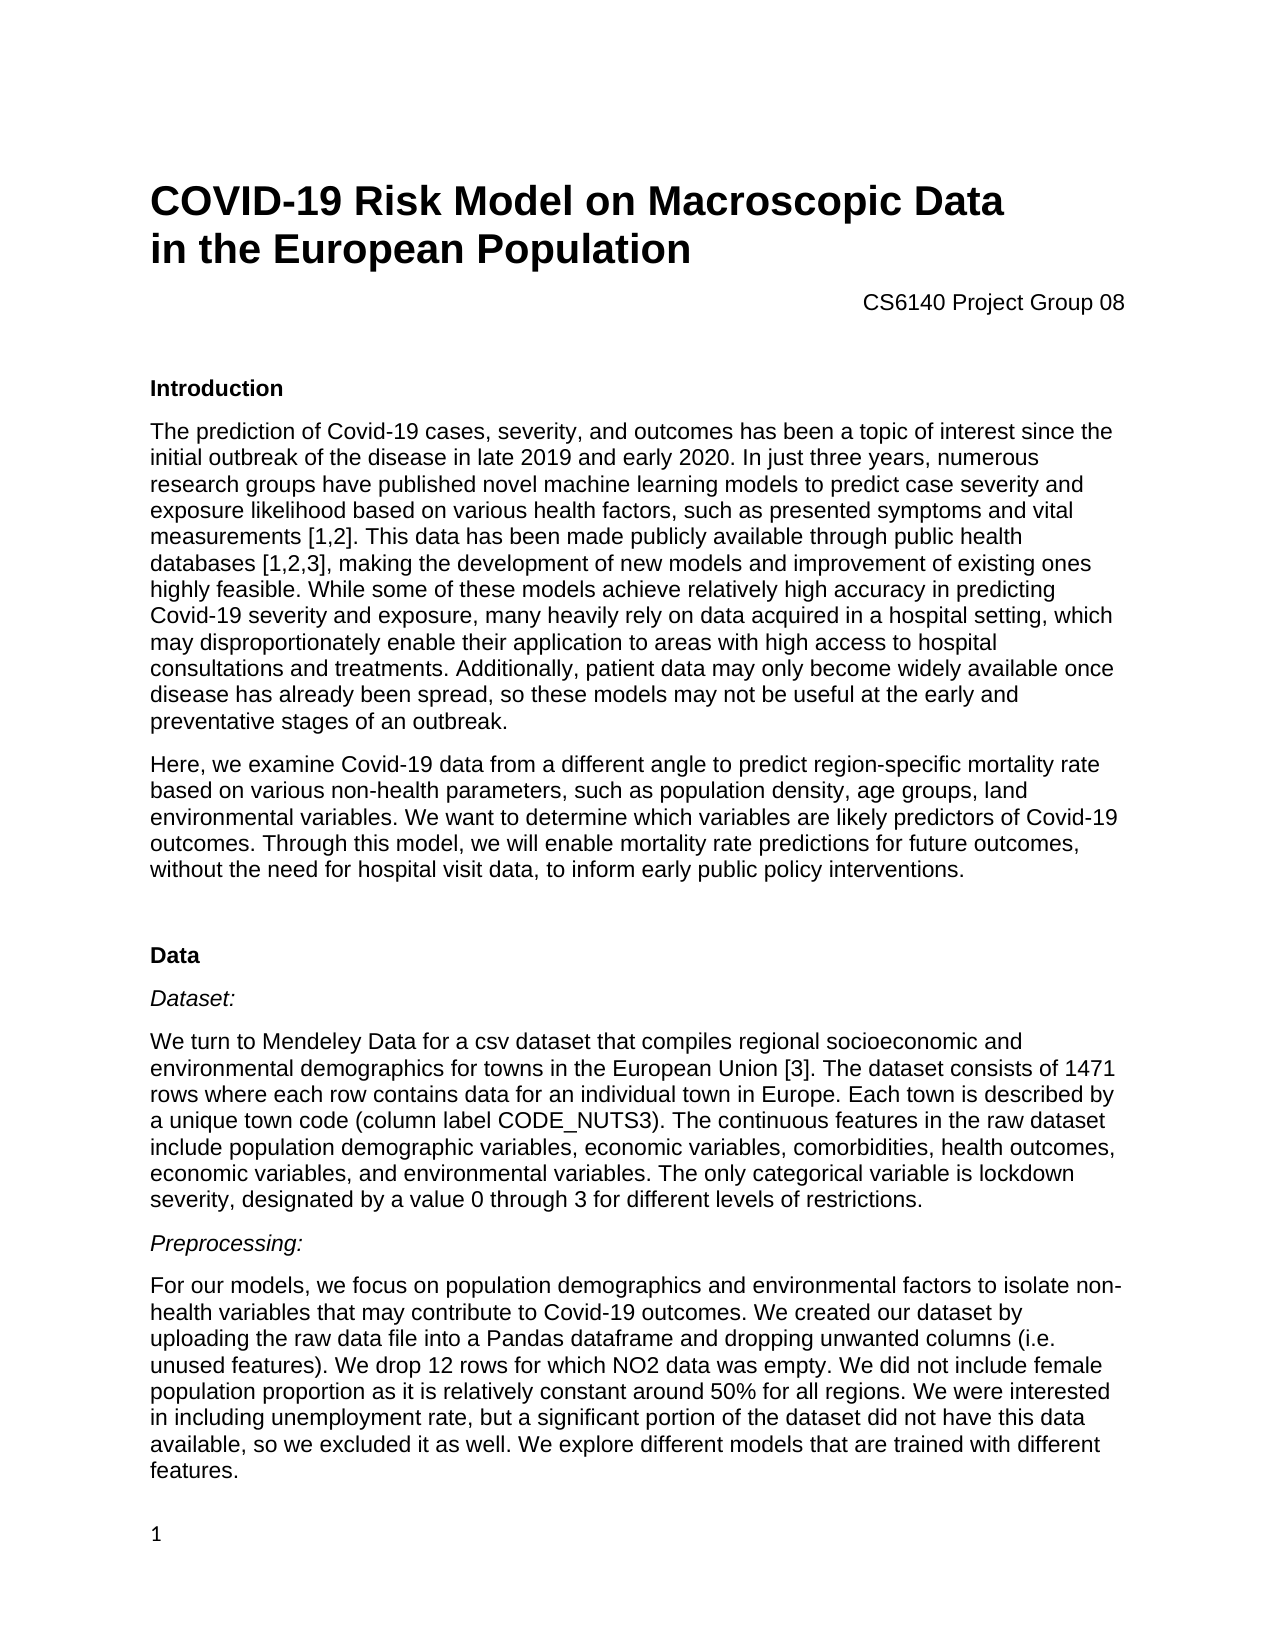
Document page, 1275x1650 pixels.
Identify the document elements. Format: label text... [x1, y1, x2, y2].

text For our models, we focus on population demographics and environmental factors to isolate non-health variables that may contribute to Covid-19 outcomes. We created our dataset by uploading the raw data file into a Pandas dataframe and dropping unwanted columns (i.e. unused features). We drop 12 rows for which NO2 data was empty. We did not include female population proportion as it is relatively constant around 50% for all regions. We were interested in including unemployment rate, but a significant portion of the dataset did not have this data available, so we excluded it as well. We explore different models that are trained with different features. [150, 1272, 1125, 1483]
text CS6140 Project Group 08 [150, 289, 1125, 315]
text Data [150, 942, 1125, 969]
text Introduction [150, 375, 1125, 401]
text Here, we examine Covid-19 data from a different angle to predict region-specific mortality rate based on various non-health parameters, such as population density, age groups, land environmental variables. We want to determine which variables are likely predictors of Covid-19 outcomes. Through this model, we will enable mortality rate predictions for future outcomes, without the need for hospital visit data, to inform early public policy interventions. [150, 751, 1125, 883]
text Dataset: [150, 985, 1125, 1012]
text COVID-19 Risk Model on Macroscopic Data in the European Population [150, 176, 1125, 272]
text The prediction of Covid-19 cases, severity, and outcomes has been a topic of interest since the initial outbreak of the disease in late 2019 and early 2020. In just three years, numerous research groups have published novel machine learning models to predict case severity and exposure likelihood based on various health factors, such as presented symptoms and vital measurements [1,2]. This data has been made publicly available through public health databases [1,2,3], making the development of new models and improvement of existing ones highly feasible. While some of these models achieve relatively high accuracy in predicting Covid-19 severity and exposure, many heavily rely on data acquired in a hospital setting, which may disproportionately enable their application to areas with high access to hospital consultations and treatments. Additionally, patient data may only become widely available once disease has already been spread, so these models may not be useful at the early and preventative stages of an outbreak. [150, 418, 1125, 734]
text We turn to Mendeley Data for a csv dataset that compiles regional socioeconomic and environmental demographics for towns in the European Union [3]. The dataset consists of 1471 rows where each row contains data for an individual town in Europe. Each town is described by a unique town code (column label CODE_NUTS3). The continuous features in the raw dataset include population demographic variables, economic variables, comorbidities, health outcomes, economic variables, and environmental variables. The only categorical variable is lockdown severity, designated by a value 0 through 3 for different levels of restrictions. [150, 1028, 1125, 1213]
text Preprocessing: [150, 1229, 1125, 1256]
